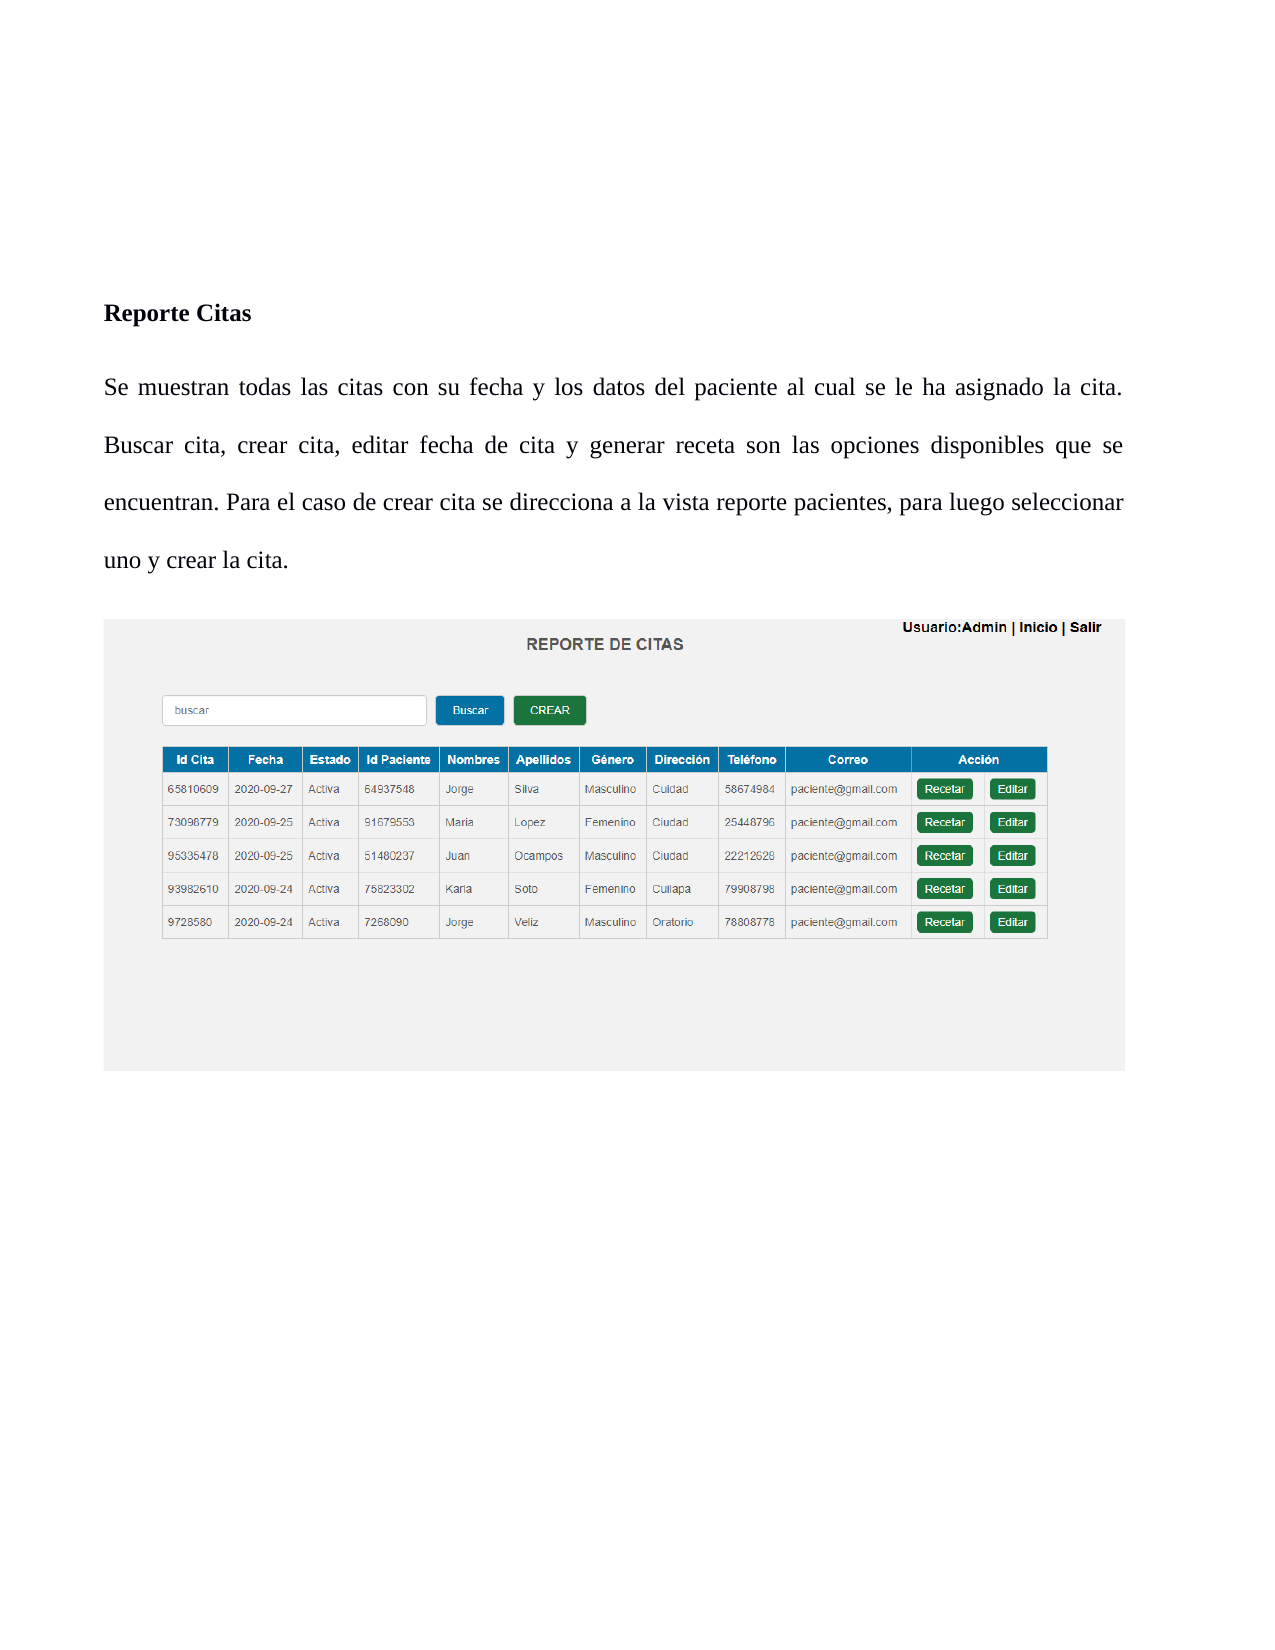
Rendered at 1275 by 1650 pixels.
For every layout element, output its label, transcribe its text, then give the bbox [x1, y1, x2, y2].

picture [103, 619, 1125, 1071]
text Reporte Citas [103, 298, 1125, 327]
text Se muestran todas las citas con su fecha y los datos del paciente al cual se le ha asignado la cita. Buscar cita, crear cita, editar fecha de cita y generar receta son las opciones disponibles que se encuentran. Para el caso de crear cita se direcciona a la vista reporte pacientes, para luego seleccionar uno y crear la cita. [103, 372, 1125, 574]
